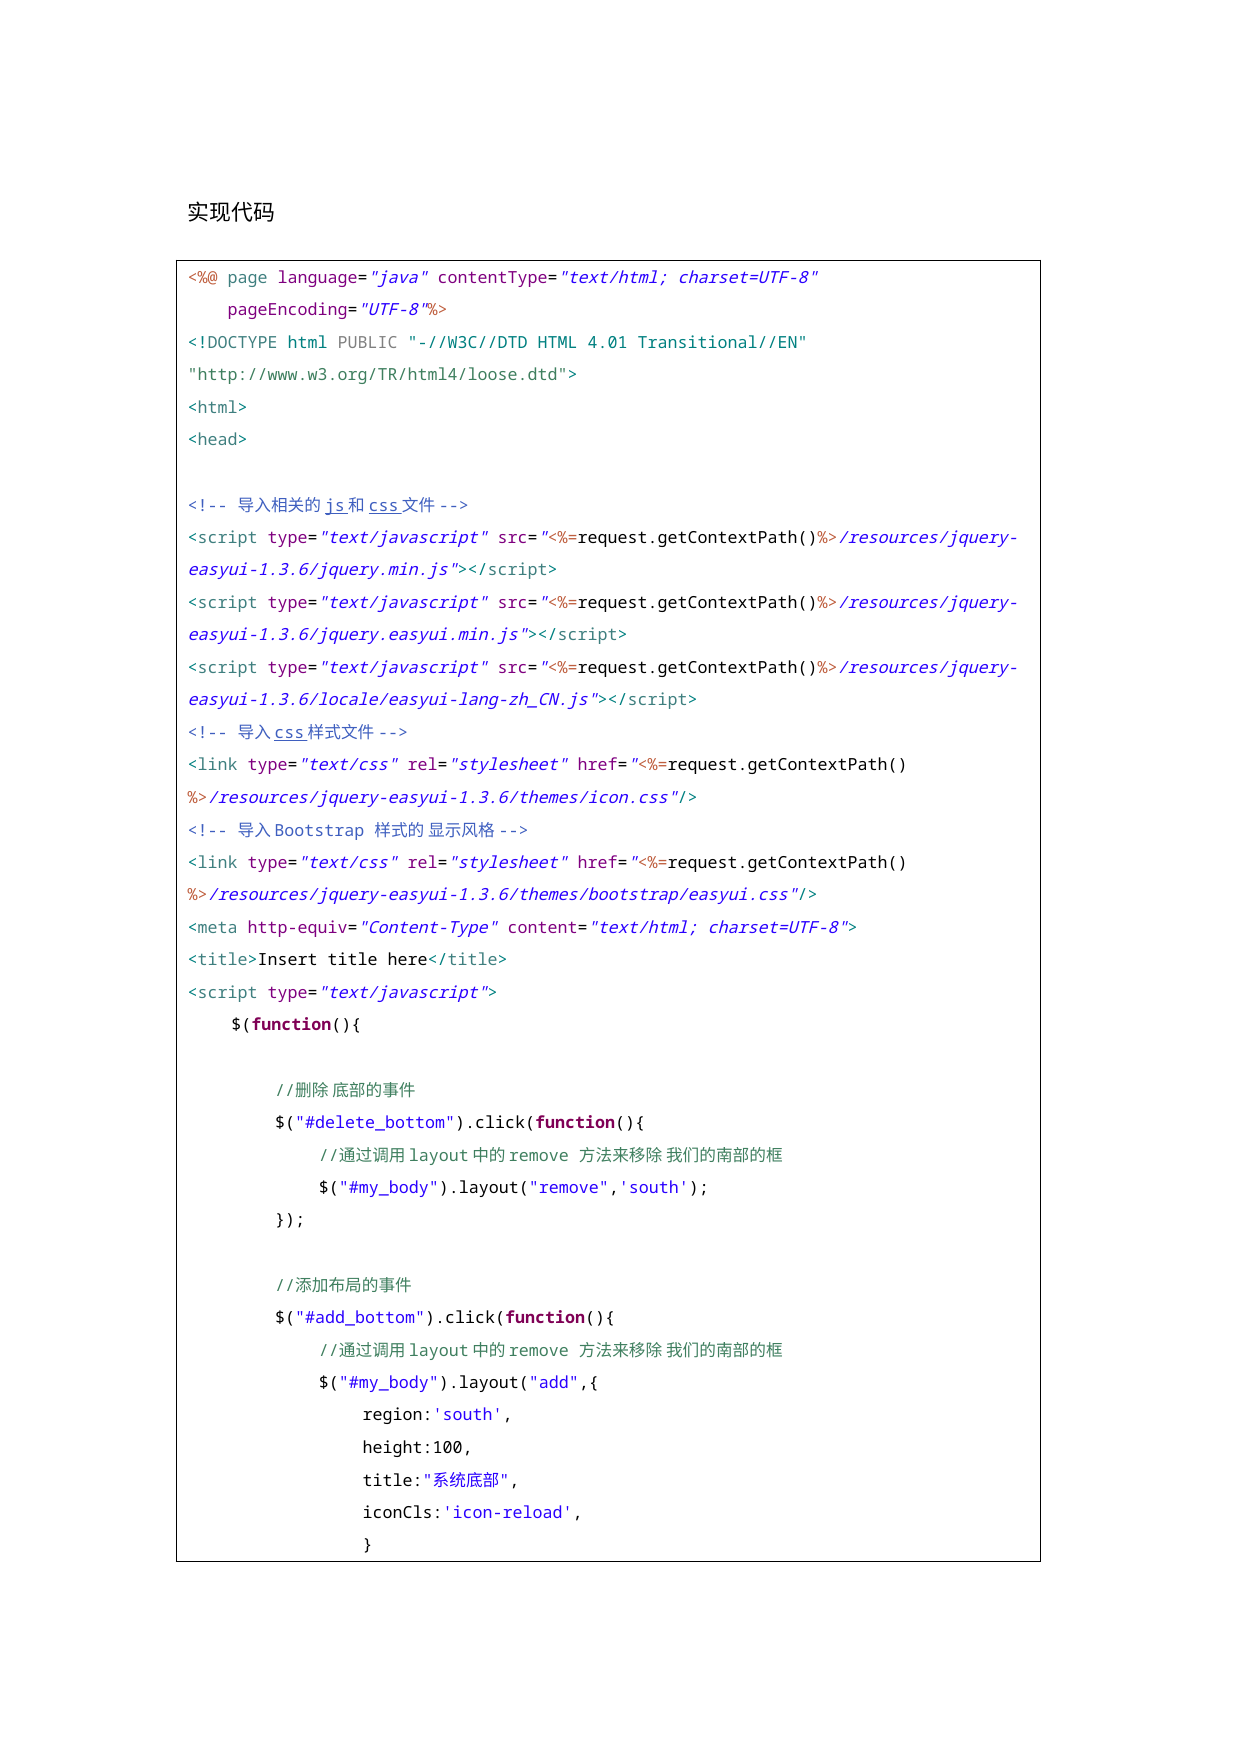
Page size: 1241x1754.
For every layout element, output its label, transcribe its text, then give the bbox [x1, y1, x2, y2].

text 实现代码 [187, 194, 1053, 227]
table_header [177, 261, 1040, 1561]
